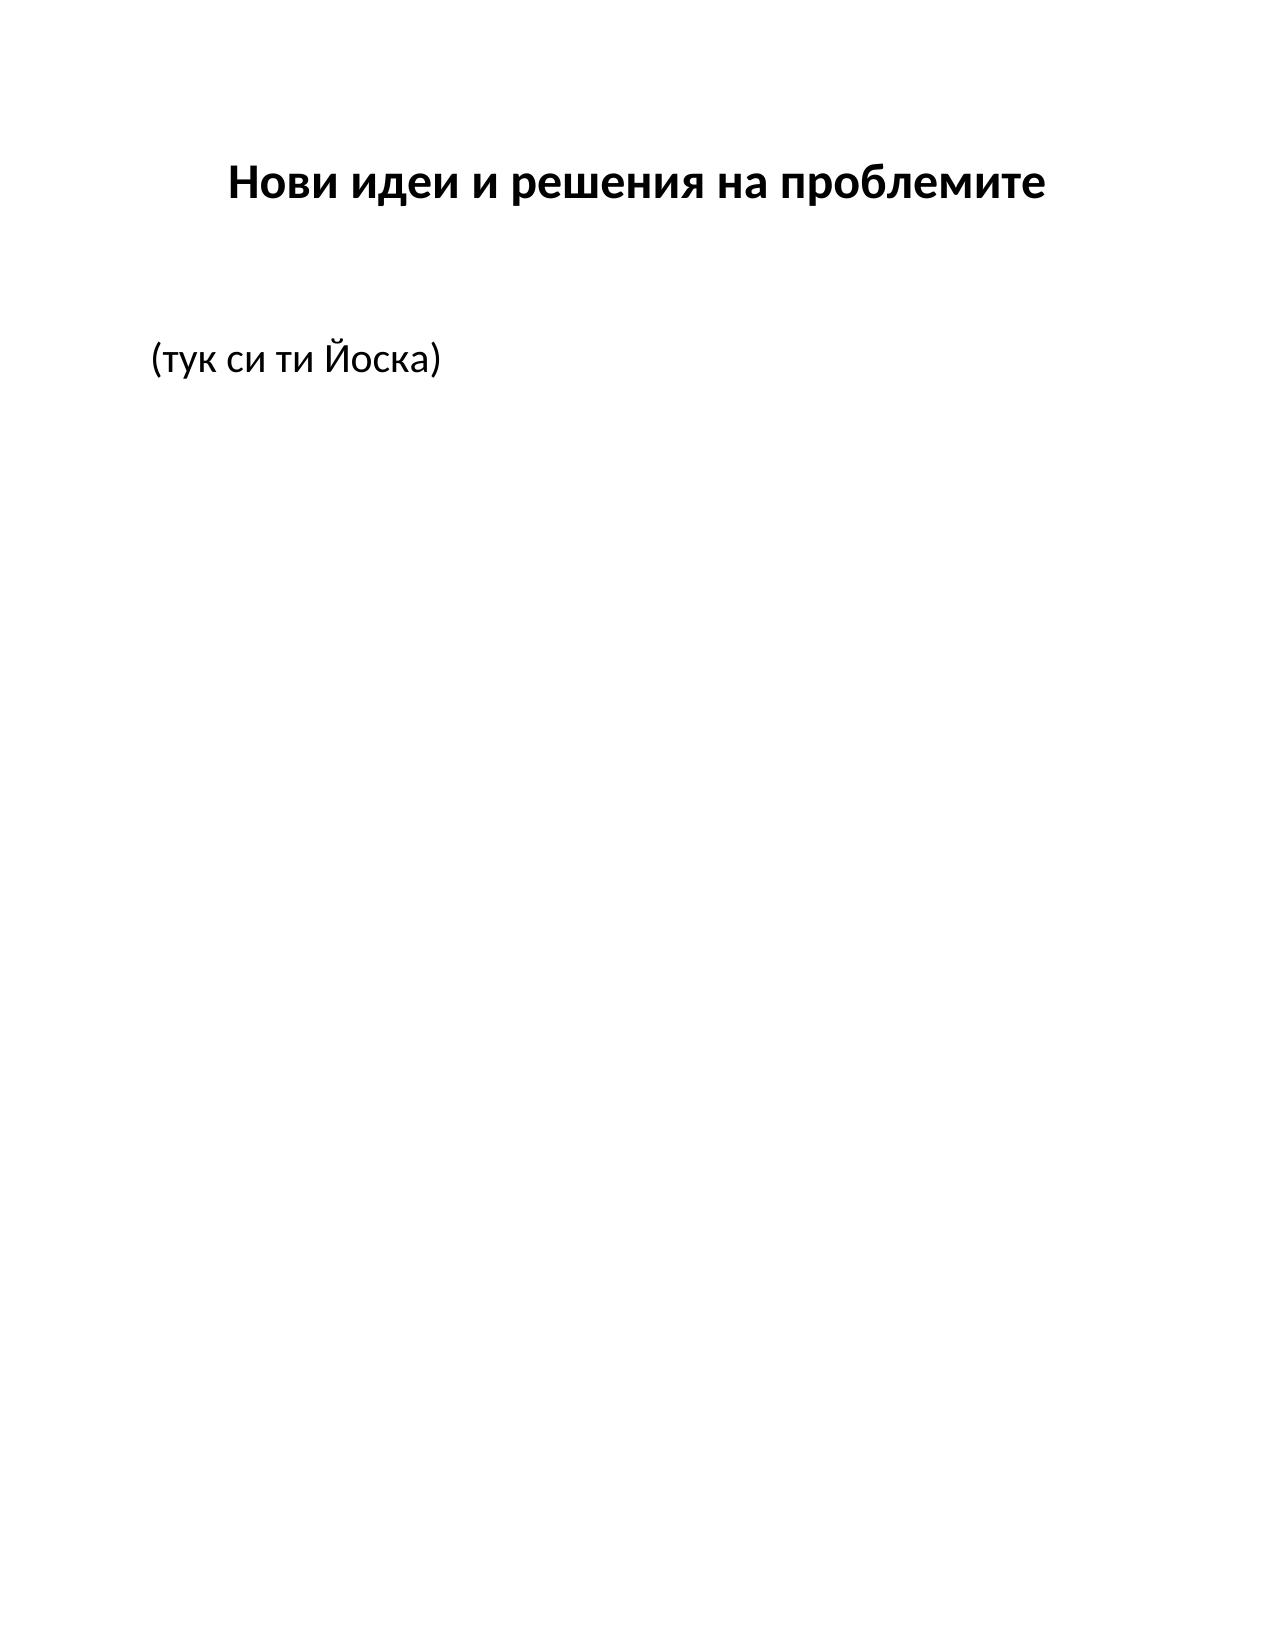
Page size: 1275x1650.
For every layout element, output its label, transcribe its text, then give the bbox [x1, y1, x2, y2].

text Нови идеи и решения на проблемите [150, 150, 1125, 211]
text (тук си ти Йоска) [150, 332, 1125, 383]
